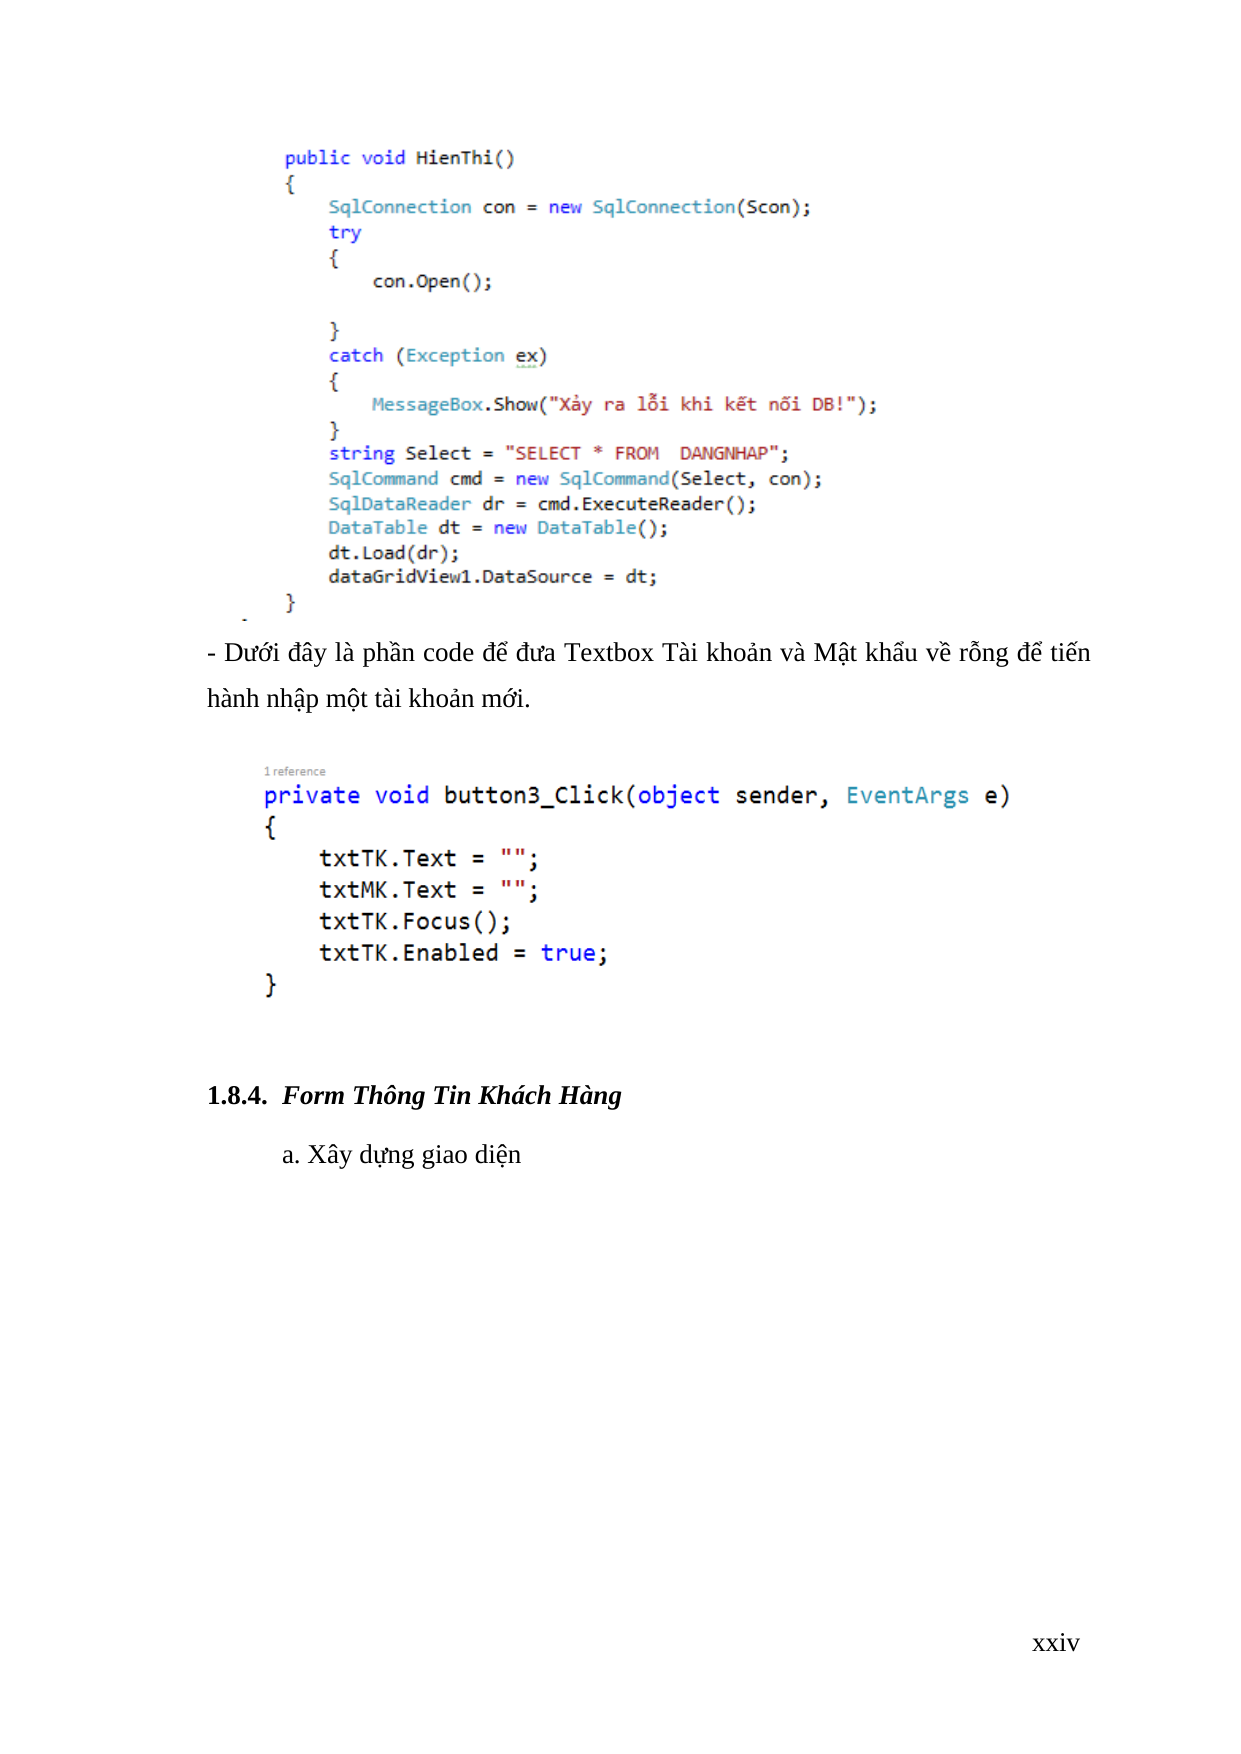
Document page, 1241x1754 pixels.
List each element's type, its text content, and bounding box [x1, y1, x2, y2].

picture [206, 729, 1035, 1005]
text - Dưới đây là phần code để đưa Textbox Tài khoản và Mật khẩu về rỗng để tiến hành nhập một tài khoản mới. [207, 636, 1092, 714]
picture [206, 147, 905, 621]
text a. Xây dựng giao diện [207, 1138, 1092, 1169]
subtitle Form Thông Tin Khách Hàng [207, 1079, 1092, 1110]
